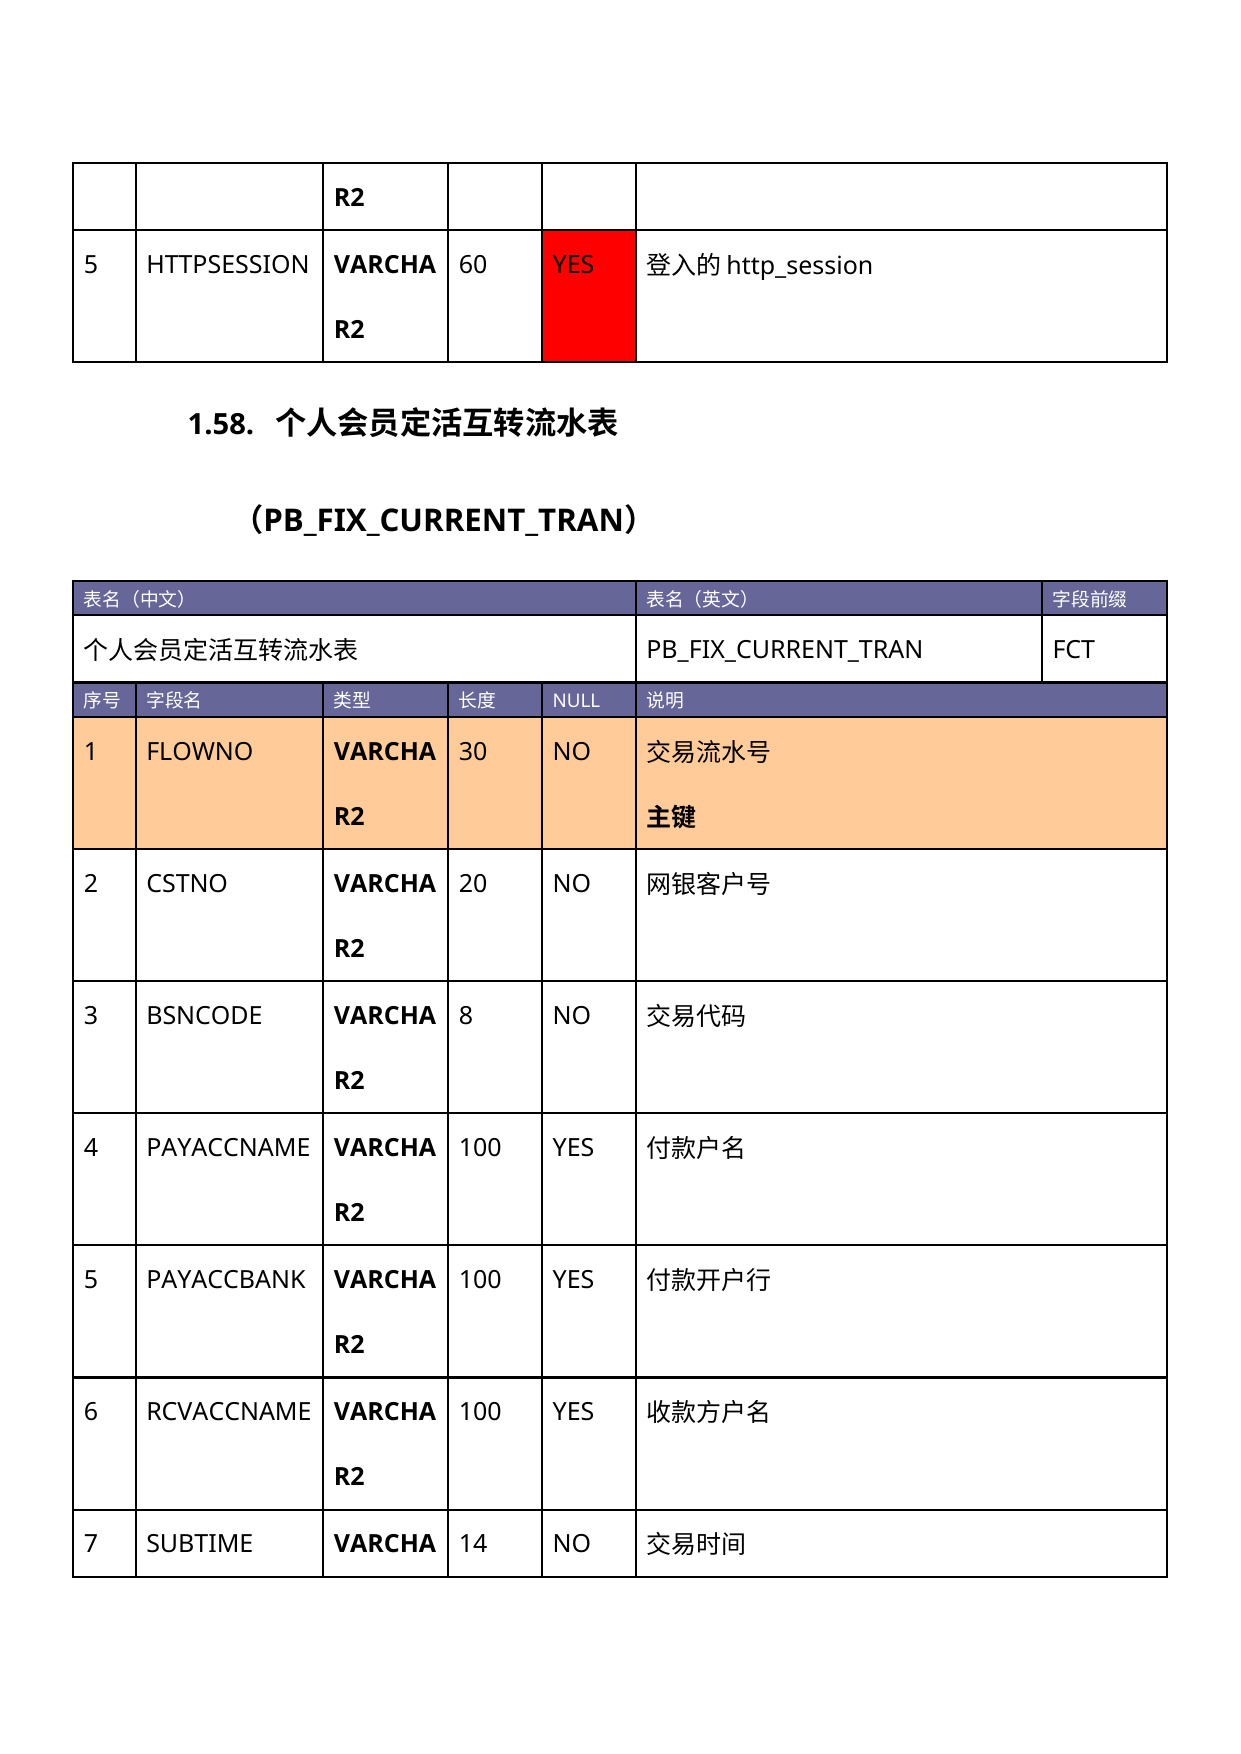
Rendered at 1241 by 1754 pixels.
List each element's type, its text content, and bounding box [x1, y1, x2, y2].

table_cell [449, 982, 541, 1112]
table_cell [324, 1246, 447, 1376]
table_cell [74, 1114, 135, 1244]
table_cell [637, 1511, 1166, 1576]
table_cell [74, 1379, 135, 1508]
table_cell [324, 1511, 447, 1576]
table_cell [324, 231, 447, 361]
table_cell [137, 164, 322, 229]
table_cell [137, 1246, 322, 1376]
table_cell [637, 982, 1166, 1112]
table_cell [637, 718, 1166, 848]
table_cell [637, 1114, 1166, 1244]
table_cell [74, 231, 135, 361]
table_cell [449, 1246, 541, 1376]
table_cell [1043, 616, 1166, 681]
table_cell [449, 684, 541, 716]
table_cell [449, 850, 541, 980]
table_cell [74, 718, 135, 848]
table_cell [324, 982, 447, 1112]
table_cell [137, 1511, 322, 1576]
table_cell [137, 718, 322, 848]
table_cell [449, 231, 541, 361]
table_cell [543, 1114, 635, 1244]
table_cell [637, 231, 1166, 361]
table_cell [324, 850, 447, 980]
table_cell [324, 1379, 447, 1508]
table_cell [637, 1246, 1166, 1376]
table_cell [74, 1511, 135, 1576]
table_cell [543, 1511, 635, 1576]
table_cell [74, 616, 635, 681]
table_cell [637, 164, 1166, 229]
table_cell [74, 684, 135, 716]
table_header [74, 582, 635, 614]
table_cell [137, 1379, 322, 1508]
subtitle 个人会员定活互转流水表（PB_FIX_CURRENT_TRAN） [187, 388, 1028, 551]
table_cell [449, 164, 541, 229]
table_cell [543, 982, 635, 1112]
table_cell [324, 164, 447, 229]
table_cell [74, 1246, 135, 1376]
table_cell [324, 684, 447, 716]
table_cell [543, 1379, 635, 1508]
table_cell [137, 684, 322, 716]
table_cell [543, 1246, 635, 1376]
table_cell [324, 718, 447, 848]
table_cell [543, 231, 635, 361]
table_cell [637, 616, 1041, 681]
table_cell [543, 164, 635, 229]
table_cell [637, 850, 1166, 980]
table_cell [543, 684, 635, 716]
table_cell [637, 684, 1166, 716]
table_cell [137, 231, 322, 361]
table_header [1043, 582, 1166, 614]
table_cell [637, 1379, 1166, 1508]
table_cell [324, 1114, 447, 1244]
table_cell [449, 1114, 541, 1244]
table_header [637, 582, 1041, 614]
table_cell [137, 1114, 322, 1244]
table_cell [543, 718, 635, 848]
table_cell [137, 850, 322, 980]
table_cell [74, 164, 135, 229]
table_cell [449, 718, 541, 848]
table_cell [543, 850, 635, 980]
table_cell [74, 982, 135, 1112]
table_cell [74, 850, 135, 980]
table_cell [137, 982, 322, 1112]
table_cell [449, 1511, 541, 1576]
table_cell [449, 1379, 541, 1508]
